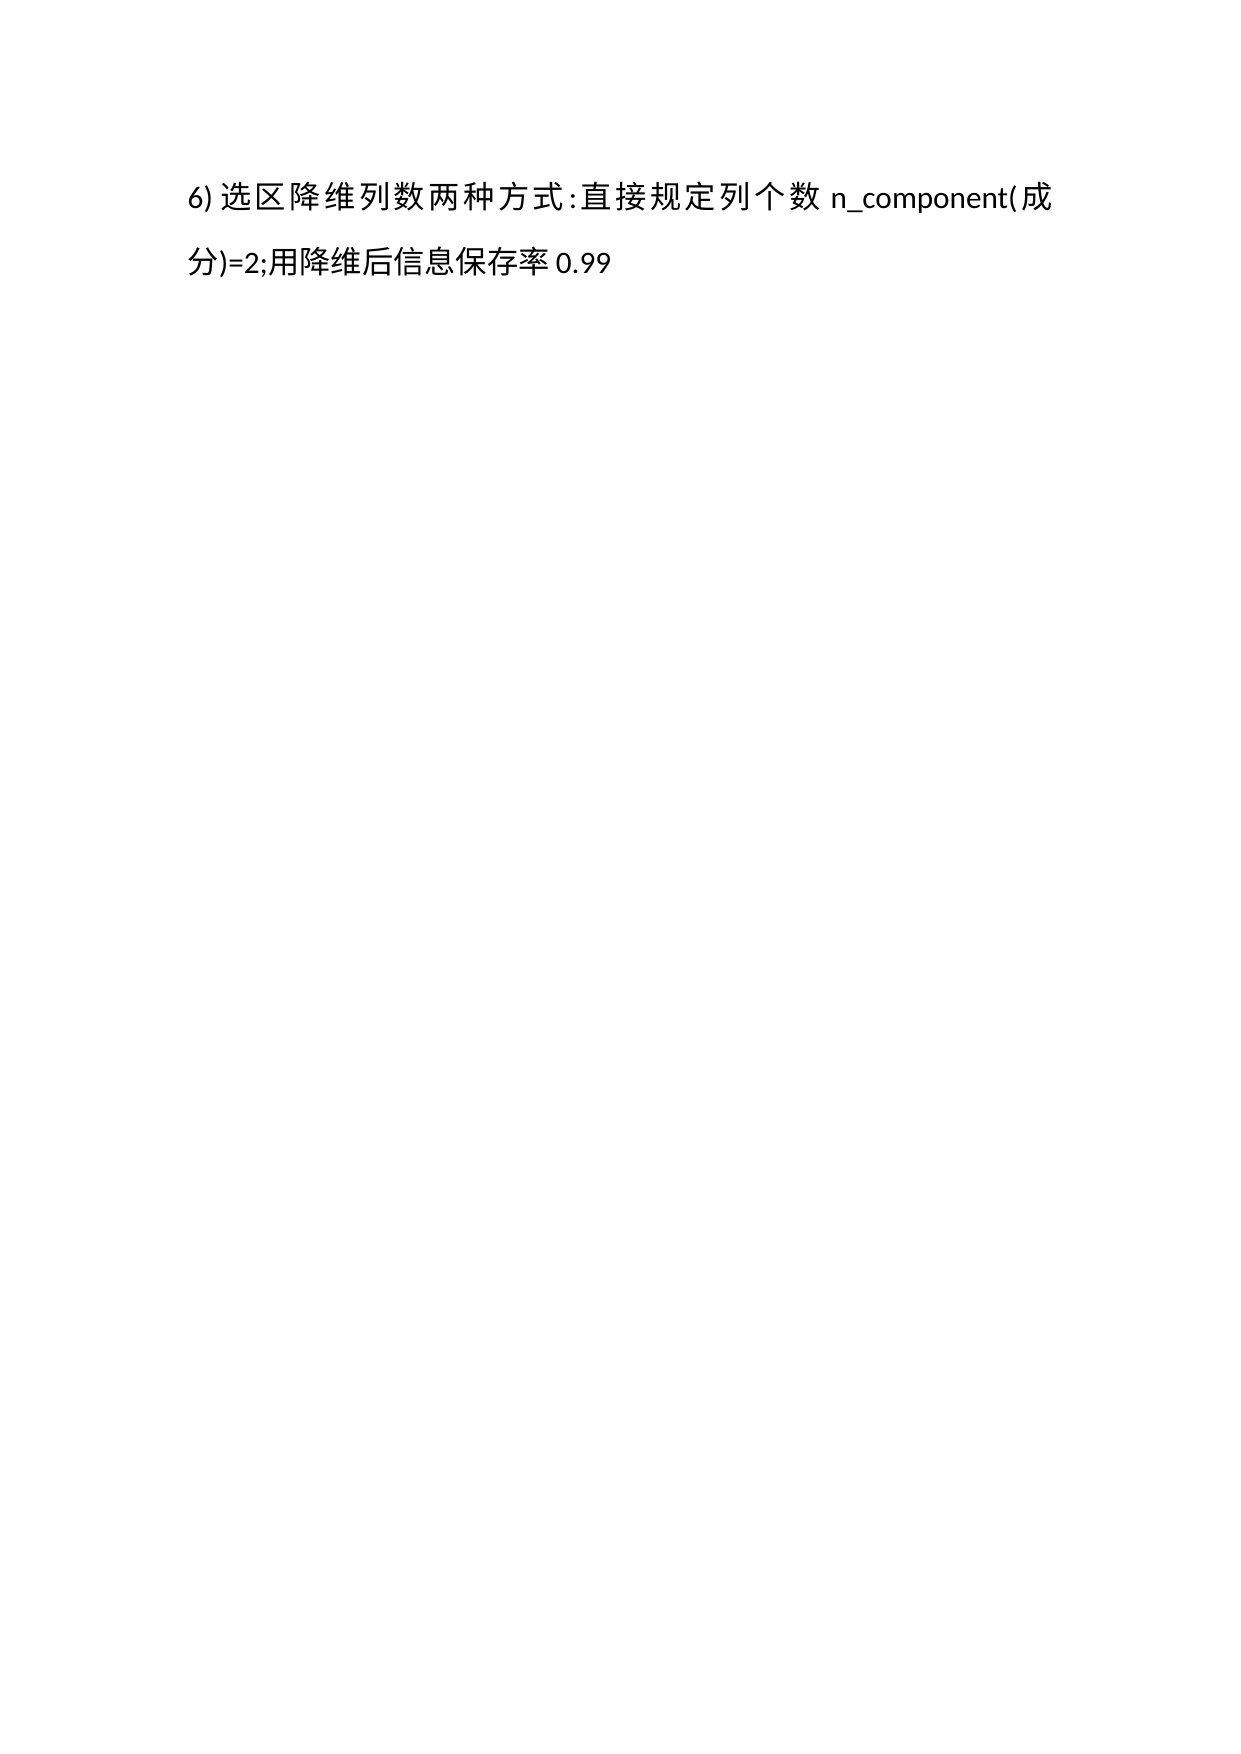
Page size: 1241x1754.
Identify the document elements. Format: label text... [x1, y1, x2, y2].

list 选区降维列数两种方式:直接规定列个数n_component(成分)=2;用降维后信息保存率0.99 [187, 162, 1053, 292]
